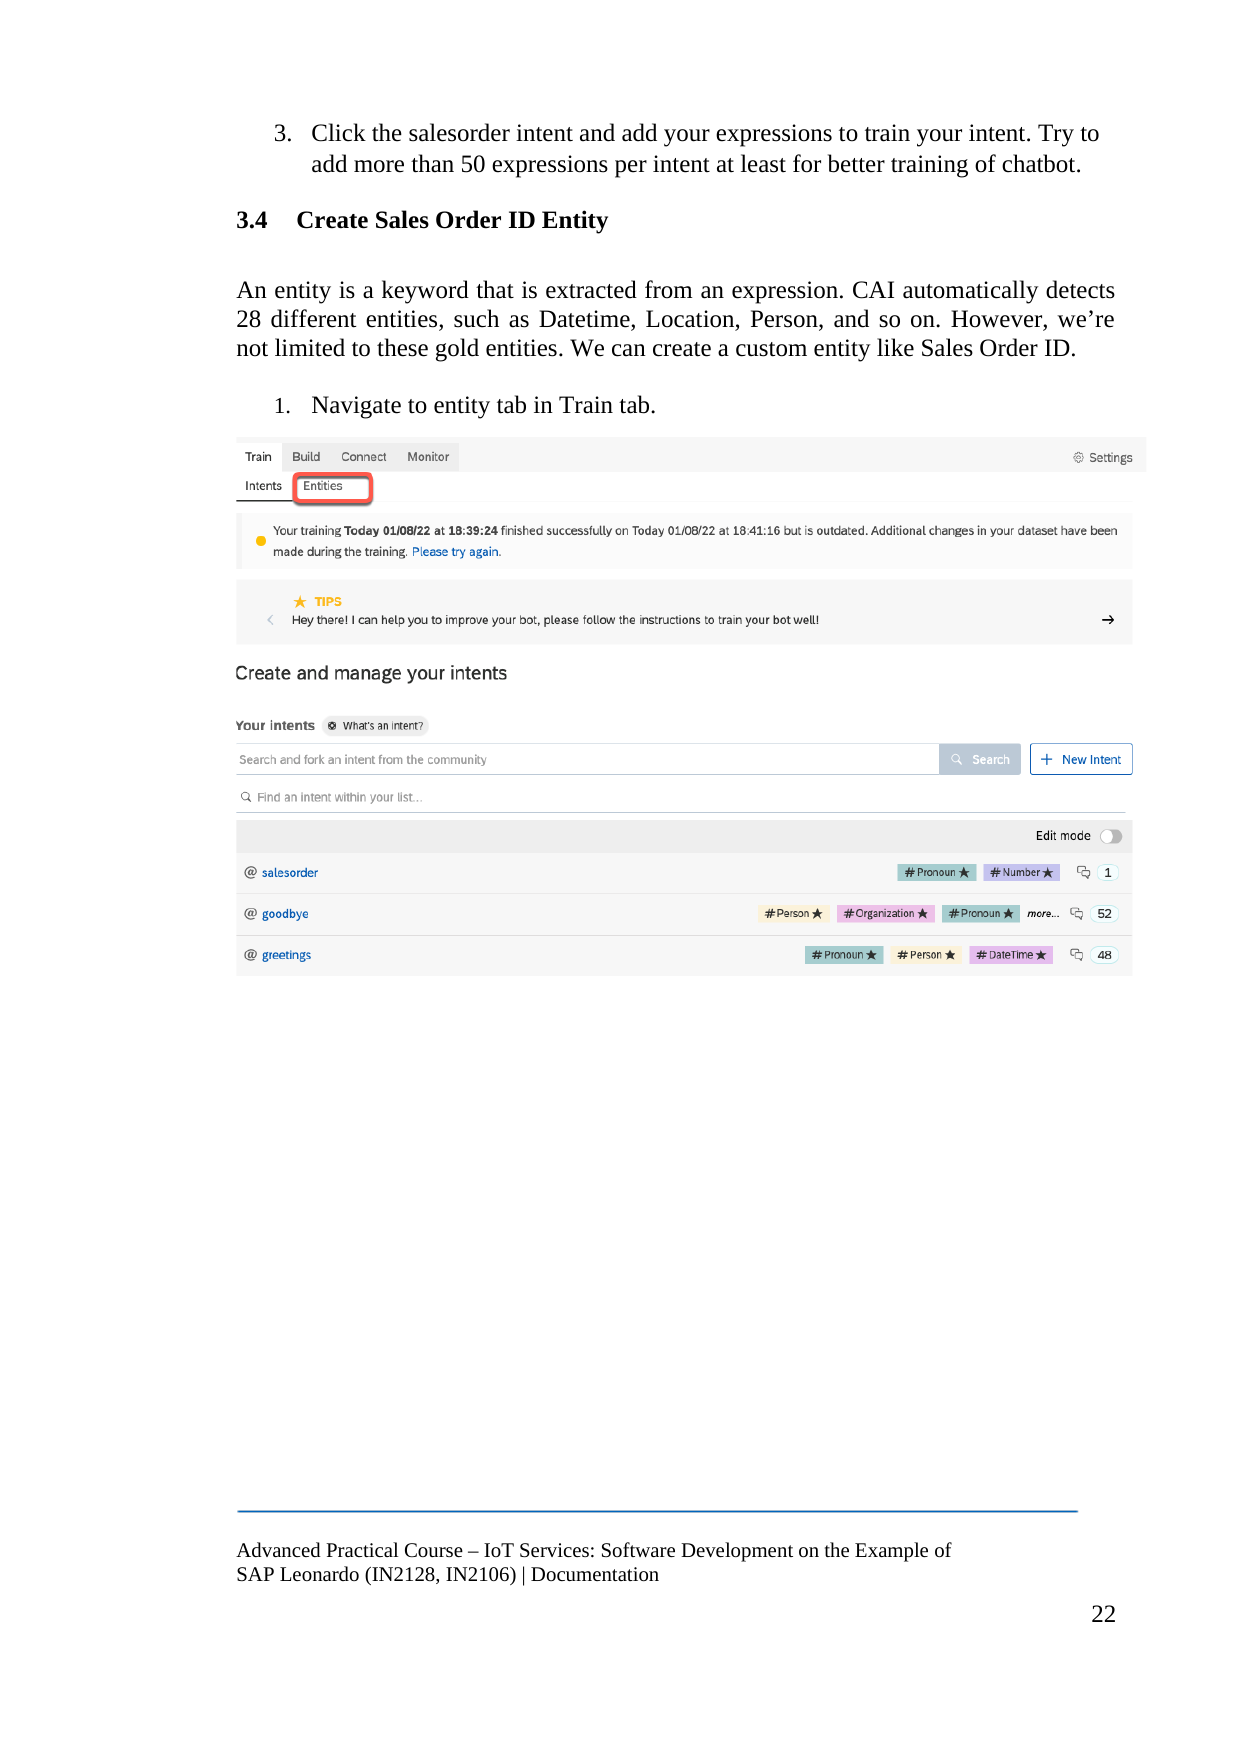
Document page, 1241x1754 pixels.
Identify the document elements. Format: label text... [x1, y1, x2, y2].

picture [236, 1509, 1080, 1515]
list Navigate to entity tab in Train tab. [274, 390, 1116, 419]
list Click the salesorder intent and add your expressions to train your intent. Try to add more than 50 expressions per intent at least for better training of chatbot. [274, 118, 1116, 178]
picture [236, 437, 1147, 1001]
subtitle Create Sales Order ID Entity [236, 205, 1116, 234]
text An entity is a keyword that is extracted from an expression. CAI automatically detects 28 different entities, such as Datetime, Location, Person, and so on. However, we’re not limited to these gold entities. We can create a custom entity like Sales Order ID. [236, 275, 1116, 361]
